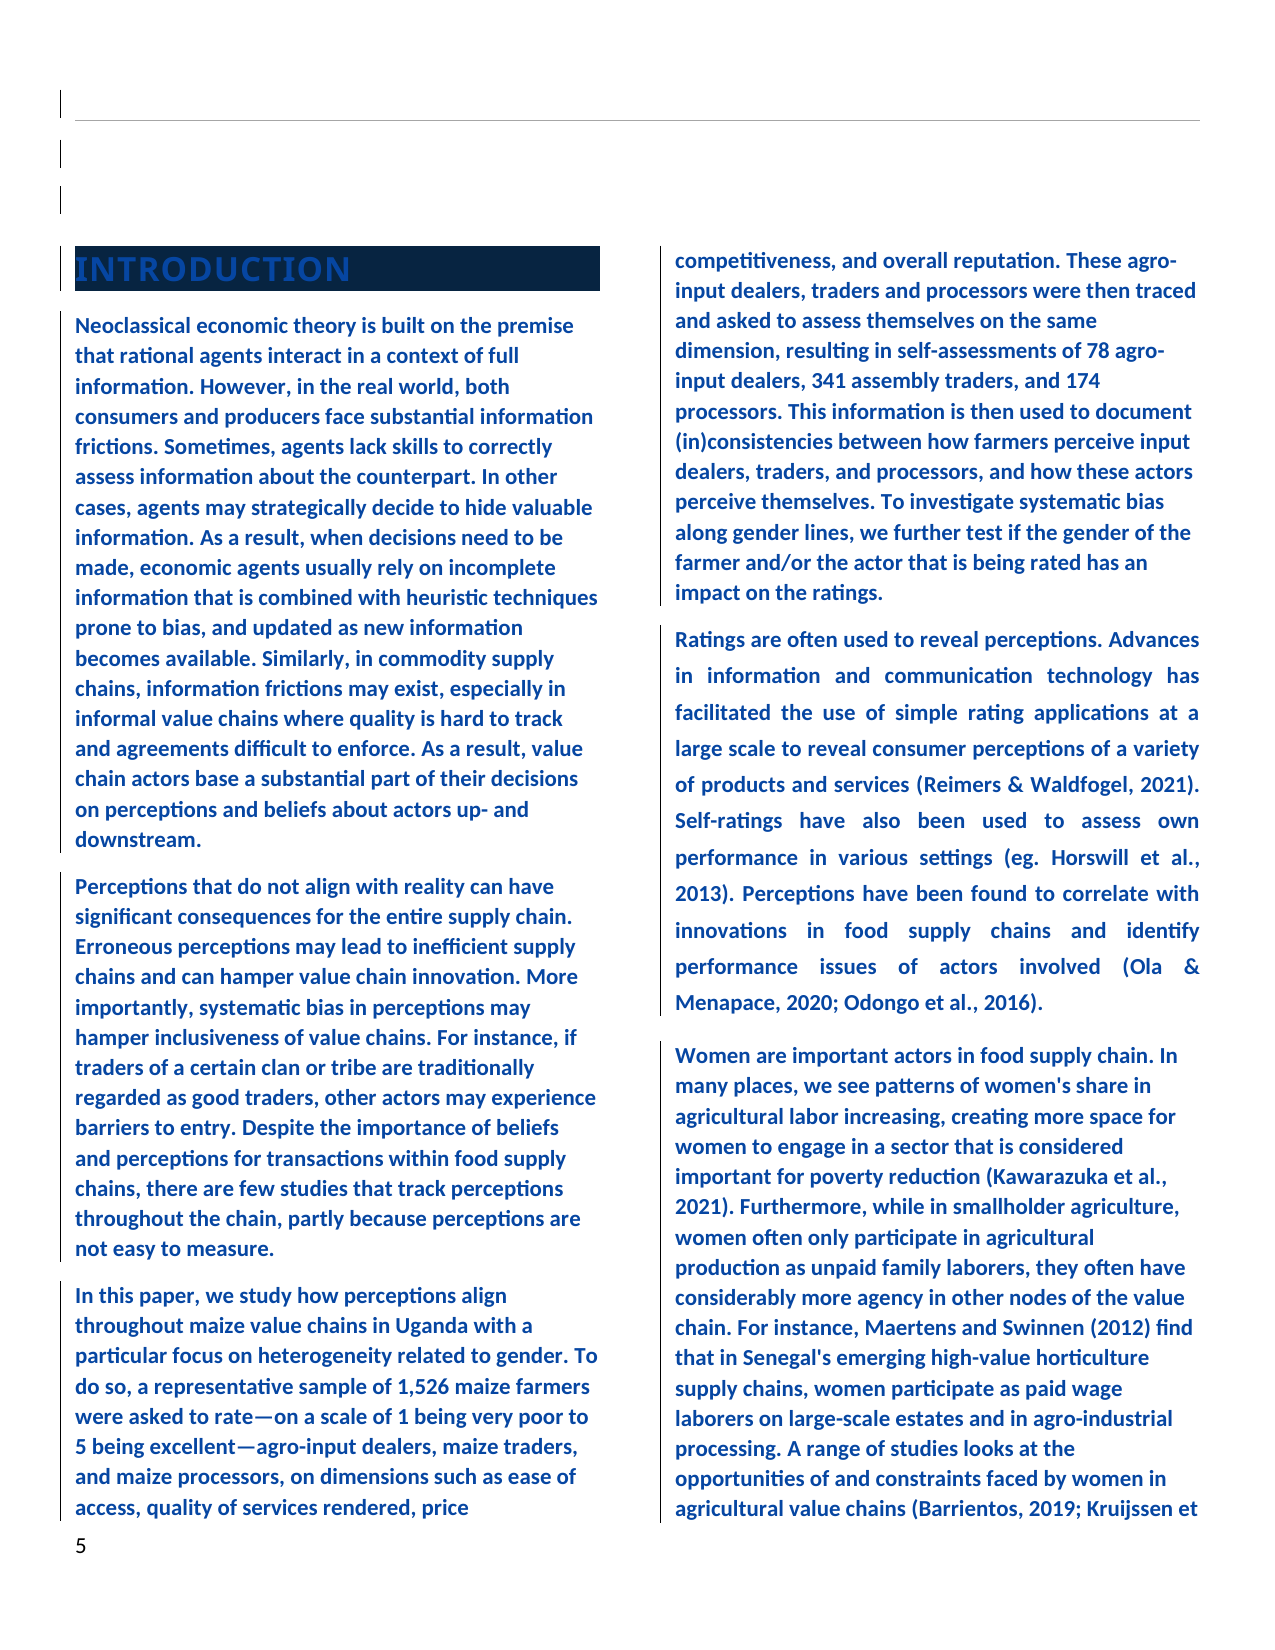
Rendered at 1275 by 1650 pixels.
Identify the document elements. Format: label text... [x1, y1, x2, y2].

text In this paper, we study how perceptions align throughout maize value chains in Uganda with a particular focus on heterogeneity related to gender. To do so, a representative sample of 1,526 maize farmers were asked to rate—on a scale of 1 being very poor to 5 being excellent—agro-input dealers, maize traders, and maize processors, on dimensions such as ease of access, quality of services rendered, price competitiveness, and overall reputation. These agro-input dealers, traders and processors were then traced and asked to assess themselves on the same dimension, resulting in self-assessments of 78 agro-input dealers, 341 assembly traders, and 174 processors. This information is then used to document (in)consistencies between how farmers perceive input dealers, traders, and processors, and how these actors perceive themselves. To investigate systematic bias along gender lines, we further test if the gender of the farmer and/or the actor that is being rated has an impact on the ratings. [675, 246, 1200, 606]
text Perceptions that do not align with reality can have significant consequences for the entire supply chain. Erroneous perceptions may lead to inefficient supply chains and can hamper value chain innovation. More importantly, systematic bias in perceptions may hamper inclusiveness of value chains. For instance, if traders of a certain clan or tribe are traditionally regarded as good traders, other actors may experience barriers to entry. Despite the importance of beliefs and perceptions for transactions within food supply chains, there are few studies that track perceptions throughout the chain, partly because perceptions are not easy to measure. [75, 872, 600, 1262]
text Ratings are often used to reveal perceptions. Advances in information and communication technology has facilitated the use of simple rating applications at a large scale to reveal consumer perceptions of a variety of products and services (Reimers & Waldfogel, 2021). Self-ratings have also been used to assess own performance in various settings (eg. Horswill et al., 2013). Perceptions have been found to correlate with innovations in food supply chains and identify performance issues of actors involved (Ola & Menapace, 2020; Odongo et al., 2016). [675, 625, 1200, 1016]
text In this paper, we study how perceptions align throughout maize value chains in Uganda with a particular focus on heterogeneity related to gender. To do so, a representative sample of 1,526 maize farmers were asked to rate—on a scale of 1 being very poor to 5 being excellent—agro-input dealers, maize traders, and maize processors, on dimensions such as ease of access, quality of services rendered, price competitiveness, and overall reputation. These agro-input dealers, traders and processors were then traced and asked to assess themselves on the same dimension, resulting in self-assessments of 78 agro-input dealers, 341 assembly traders, and 174 processors. This information is then used to document (in)consistencies between how farmers perceive input dealers, traders, and processors, and how these actors perceive themselves. To investigate systematic bias along gender lines, we further test if the gender of the farmer and/or the actor that is being rated has an impact on the ratings. [75, 1281, 600, 1521]
text Neoclassical economic theory is built on the premise that rational agents interact in a context of full information. However, in the real world, both consumers and producers face substantial information frictions. Sometimes, agents lack skills to correctly assess information about the counterpart. In other cases, agents may strategically decide to hide valuable information. As a result, when decisions need to be made, economic agents usually rely on incomplete information that is combined with heuristic techniques prone to bias, and updated as new information becomes available. Similarly, in commodity supply chains, information frictions may exist, especially in informal value chains where quality is hard to track and agreements difficult to enforce. As a result, value chain actors base a substantial part of their decisions on perceptions and beliefs about actors up- and downstream. [75, 311, 600, 853]
subtitle INTRODUCTION [75, 246, 600, 291]
